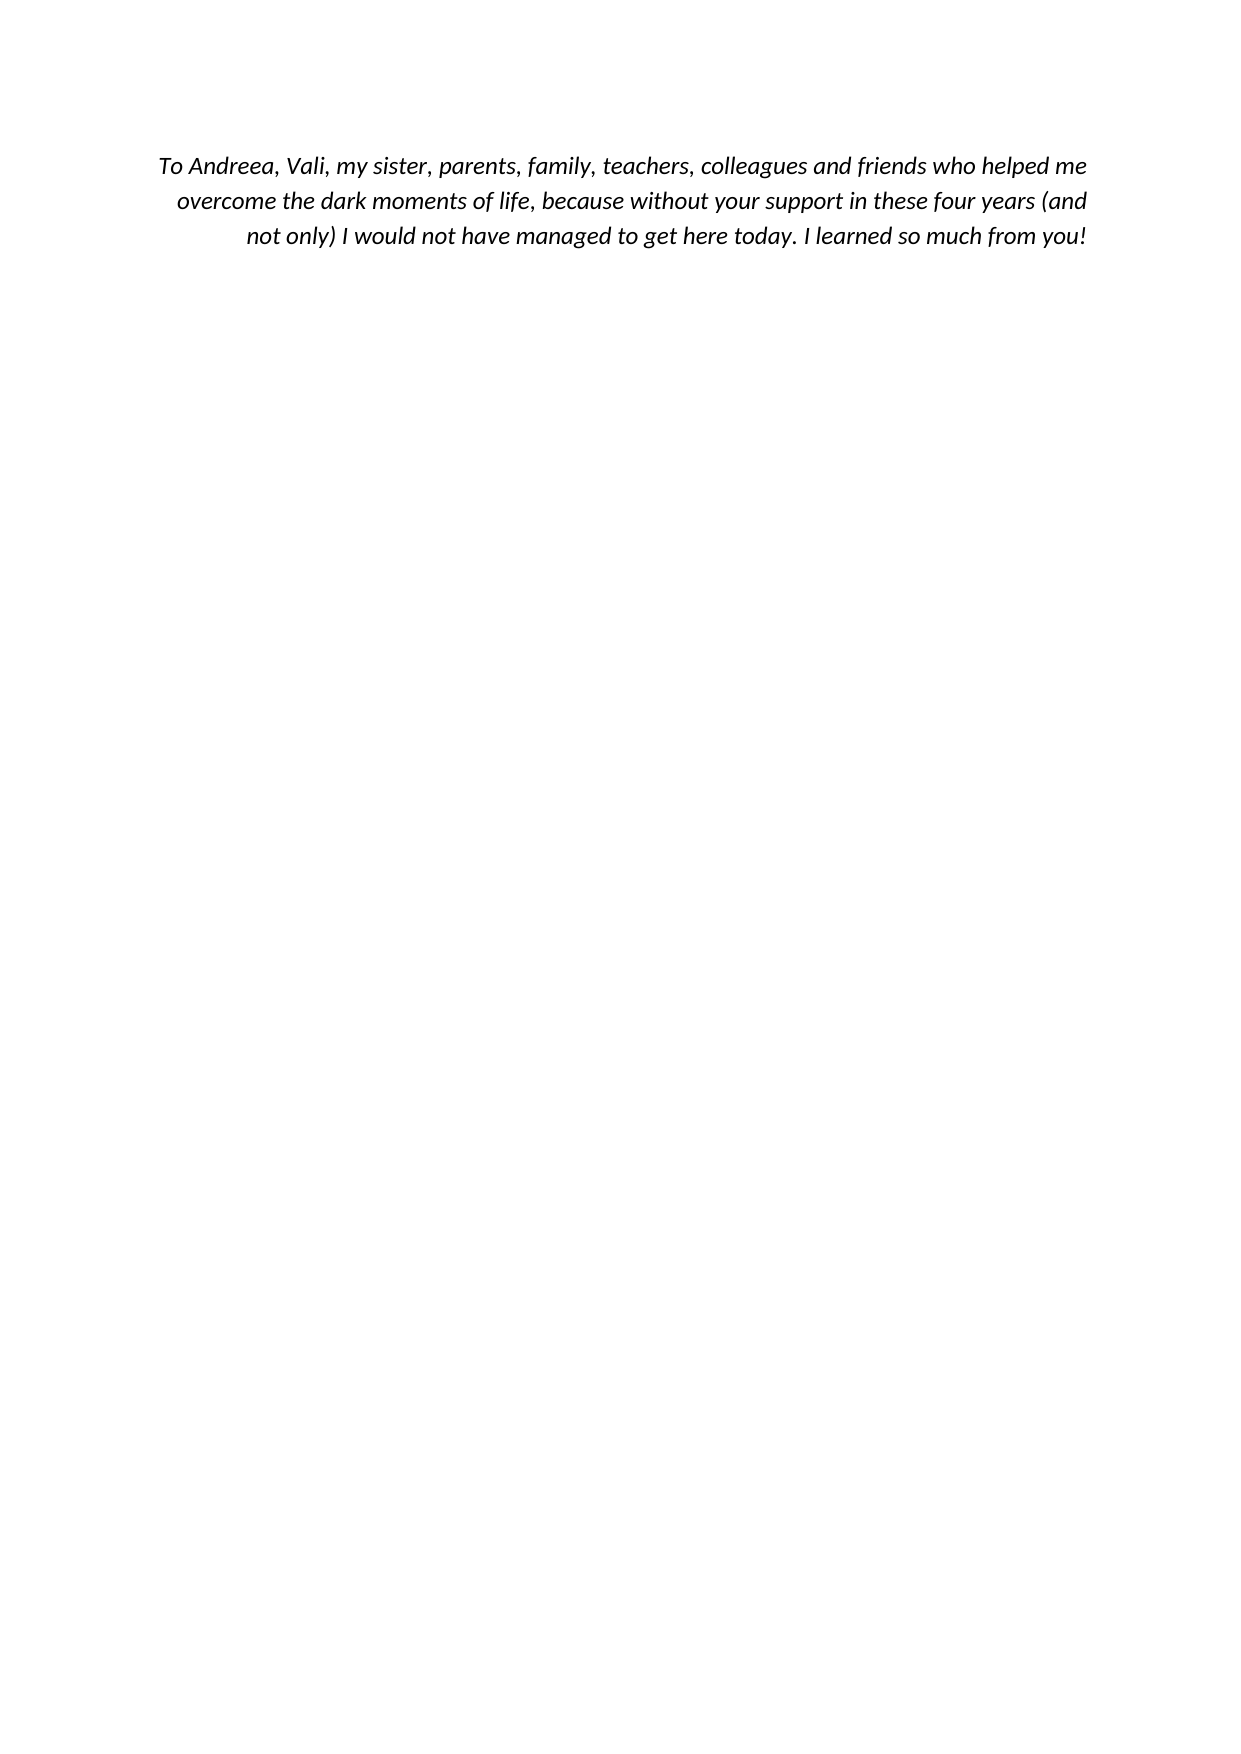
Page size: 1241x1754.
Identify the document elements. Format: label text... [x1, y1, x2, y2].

text To Andreea, Vali, my sister, parents, family, teachers, colleagues and friends who helped me overcome the dark moments of life, because without your support in these four years (and not only) I would not have managed to get here today. I learned so much from you! [150, 150, 1090, 251]
